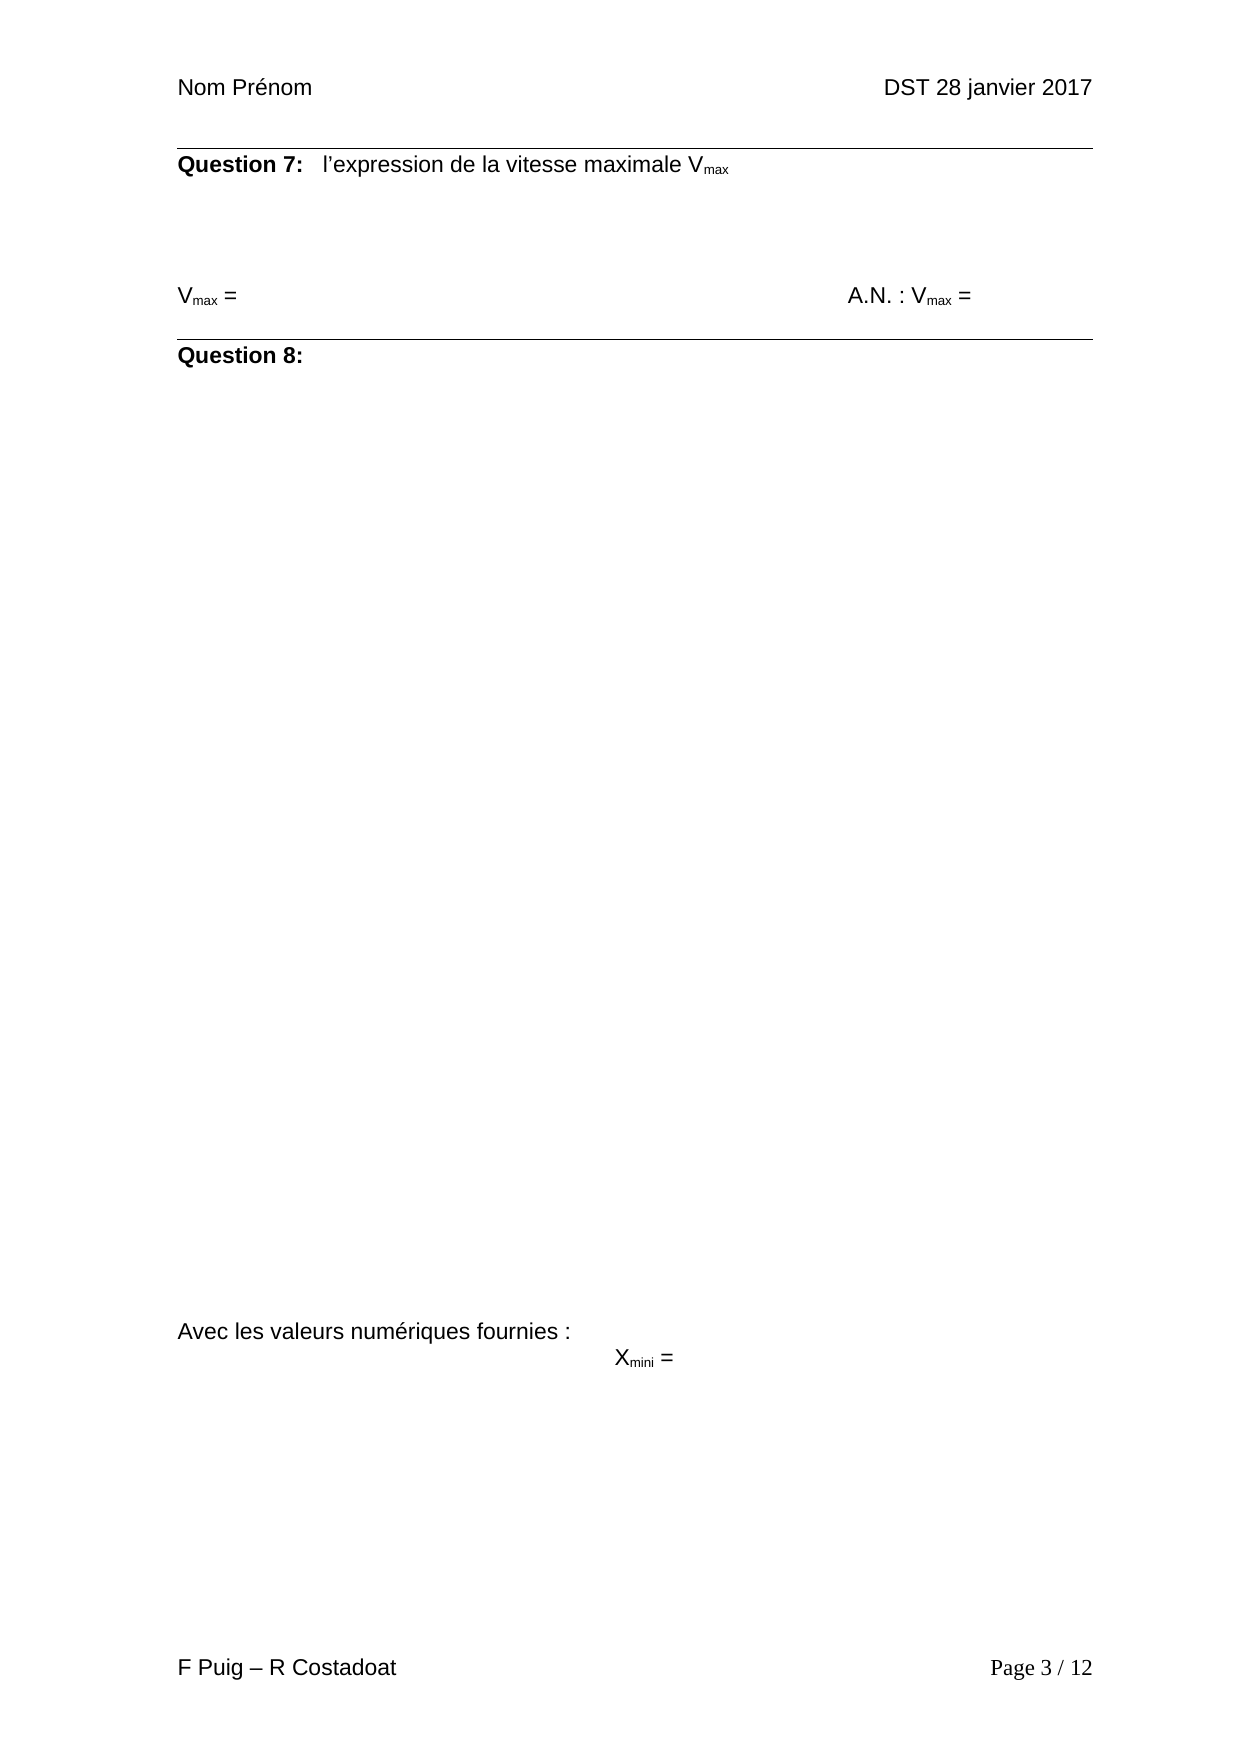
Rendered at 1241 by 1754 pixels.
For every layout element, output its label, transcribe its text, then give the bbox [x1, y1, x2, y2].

text Vmax = A.N. : Vmax = [148, 282, 1093, 309]
text Avec les valeurs numériques fournies : [148, 1318, 1093, 1344]
text l’expression de la vitesse maximale Vmax [177, 149, 1093, 177]
text Xmini = [148, 1344, 1093, 1370]
